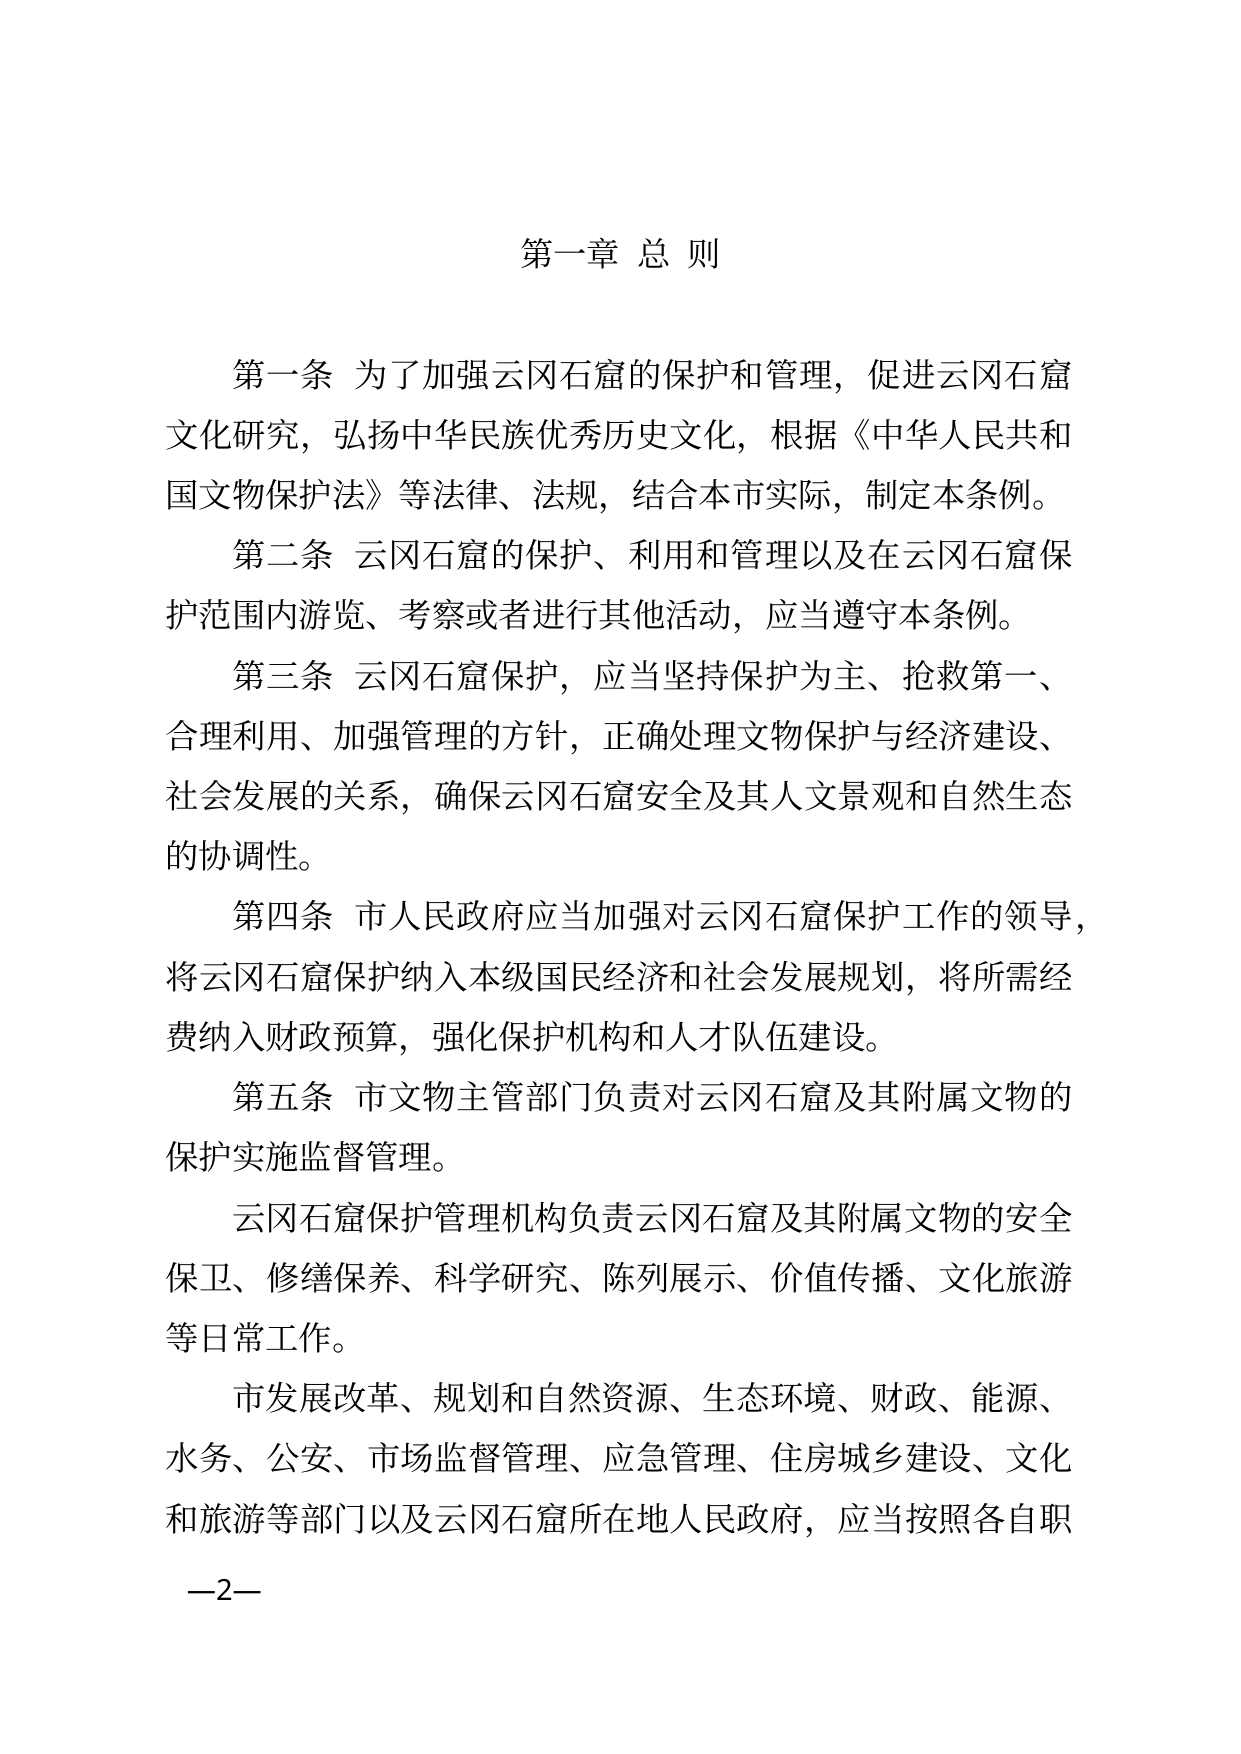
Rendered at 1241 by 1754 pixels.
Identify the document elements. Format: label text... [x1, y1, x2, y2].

text 云冈石窟保护管理机构负责云冈石窟及其附属文物的安全保卫、修缮保养、科学研究、陈列展示、价值传播、文化旅游等日常工作。 [165, 1182, 1075, 1362]
text 第二条 云冈石窟的保护、利用和管理以及在云冈石窟保护范围内游览、考察或者进行其他活动，应当遵守本条例。 [165, 519, 1075, 640]
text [165, 1362, 1075, 1543]
text 第一章 总 则 [165, 218, 1075, 279]
text 第五条 市文物主管部门负责对云冈石窟及其附属文物的保护实施监督管理。 [165, 1061, 1075, 1182]
text 第一条 为了加强云冈石窟的保护和管理，促进云冈石窟文化研究，弘扬中华民族优秀历史文化，根据《中华人民共和国文物保护法》等法律、法规，结合本市实际，制定本条例。 [165, 339, 1075, 519]
text 第三条 云冈石窟保护，应当坚持保护为主、抢救第一、合理利用、加强管理的方针，正确处理文物保护与经济建设、社会发展的关系，确保云冈石窟安全及其人文景观和自然生态的协调性。 [165, 640, 1075, 881]
text 第四条 市人民政府应当加强对云冈石窟保护工作的领导，将云冈石窟保护纳入本级国民经济和社会发展规划，将所需经费纳入财政预算，强化保护机构和人才队伍建设。 [165, 881, 1075, 1061]
